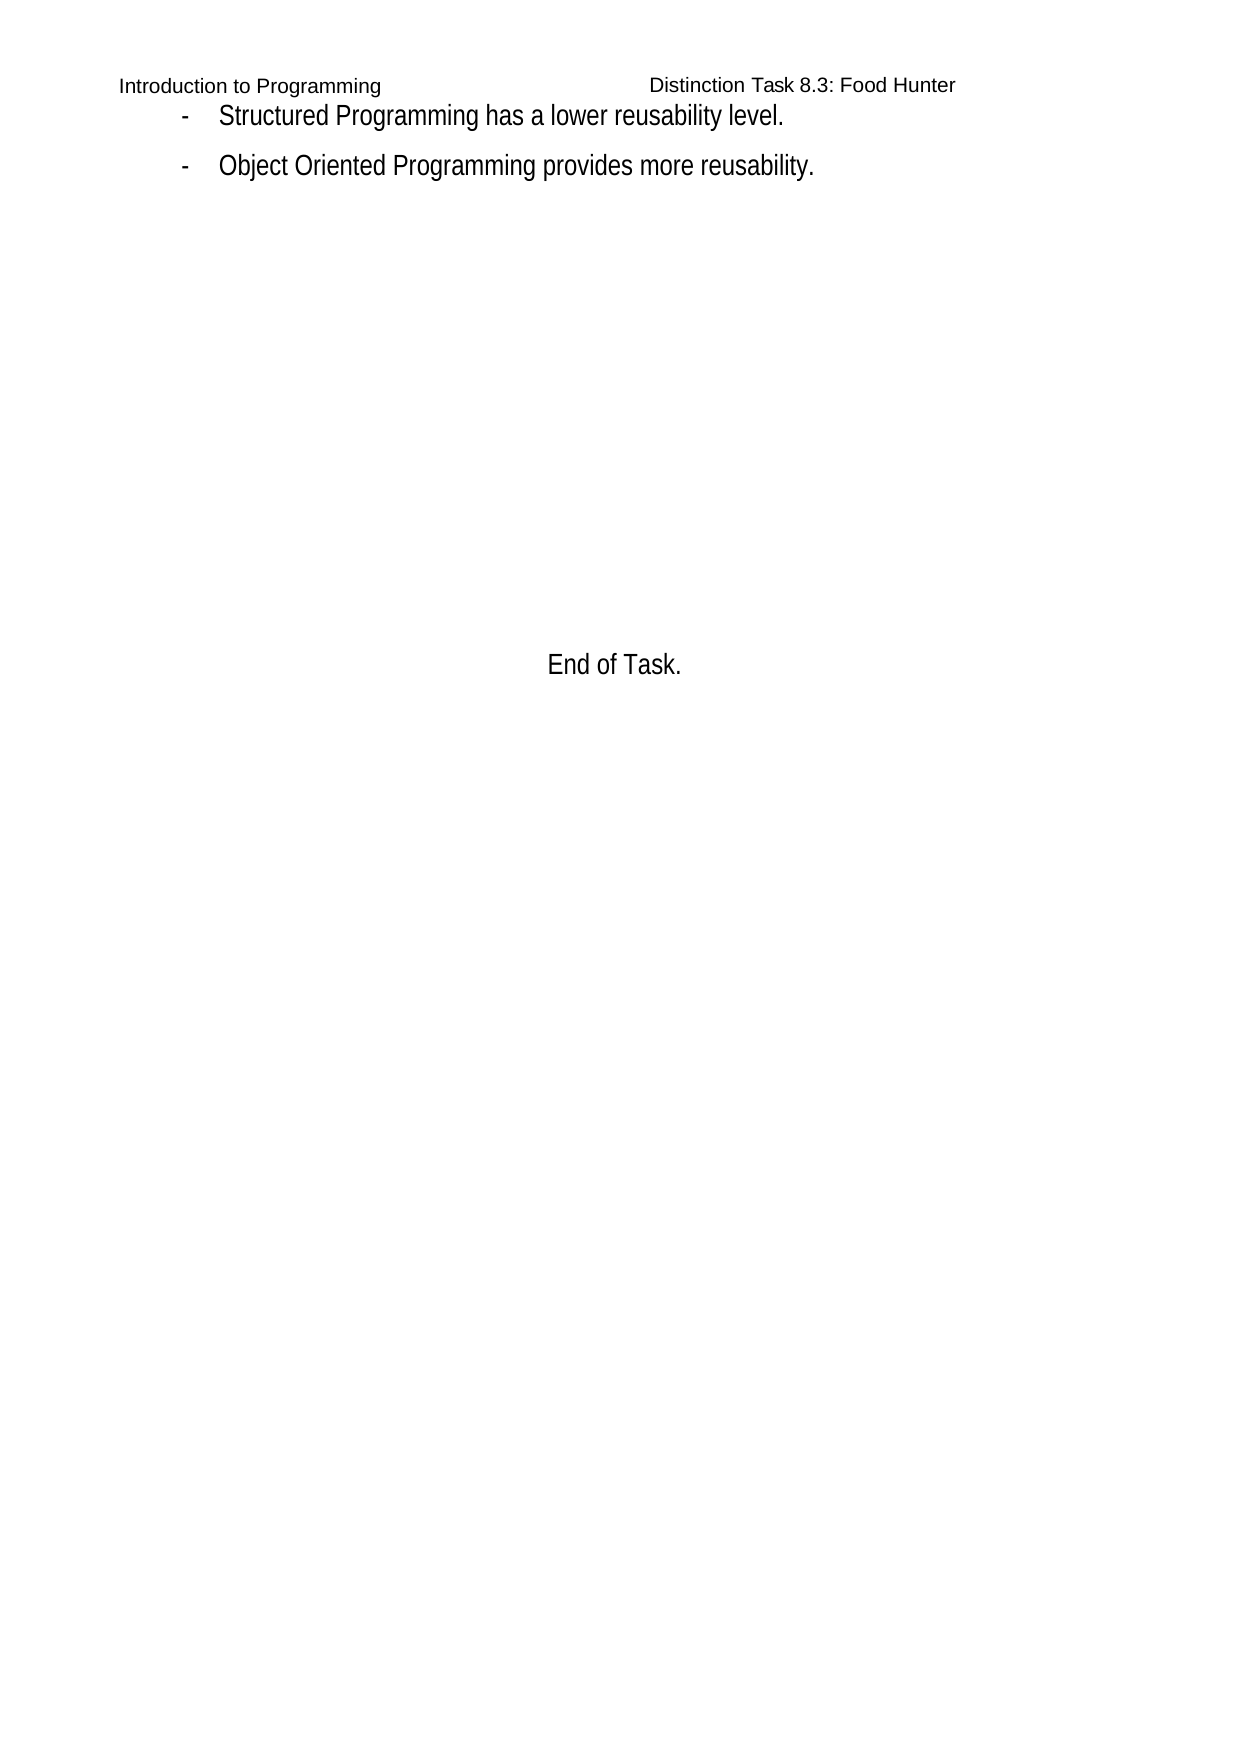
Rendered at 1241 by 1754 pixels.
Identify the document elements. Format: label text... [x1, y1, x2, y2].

list Object Oriented Programming provides more reusability. [181, 148, 1123, 181]
text End of Task. [106, 647, 1123, 680]
list Structured Programming has a lower reusability level. [181, 98, 1123, 131]
